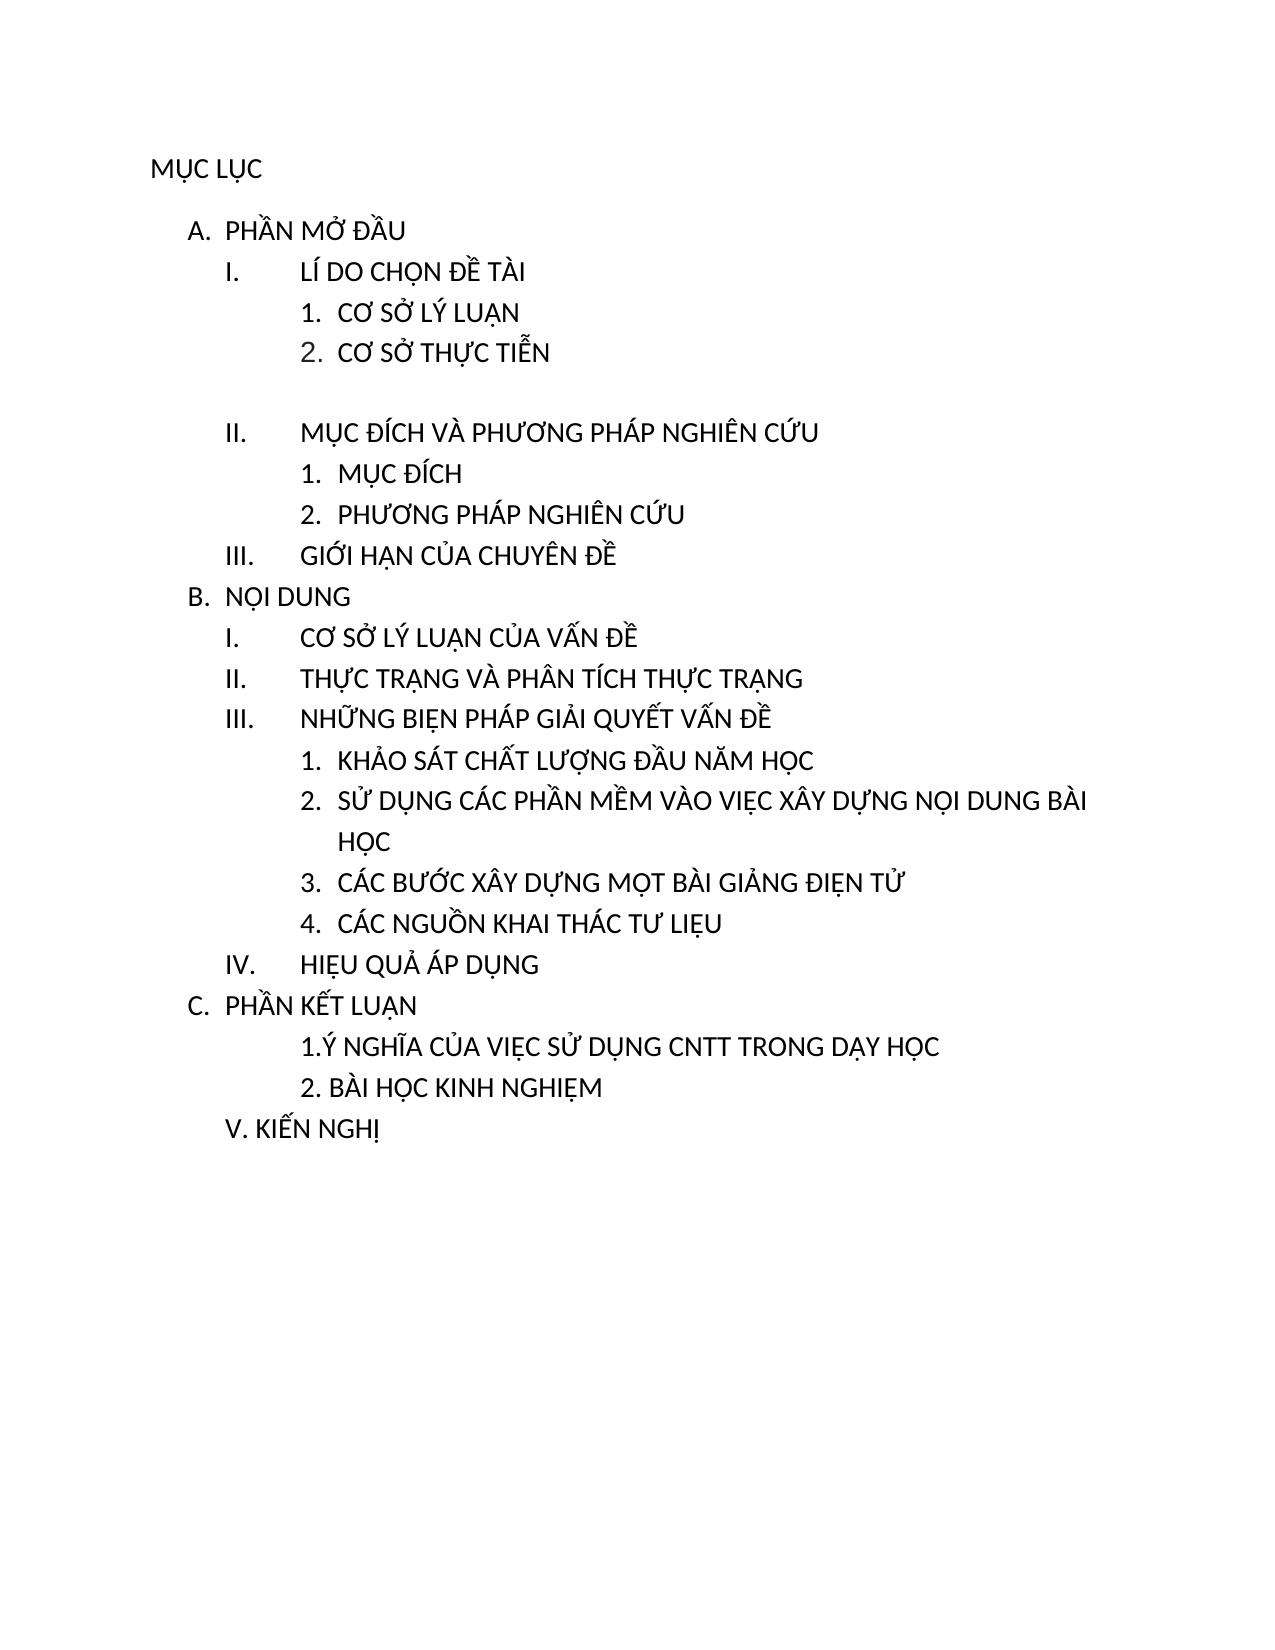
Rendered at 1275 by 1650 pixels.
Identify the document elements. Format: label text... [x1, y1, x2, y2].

list GIỚI HẠN CỦA CHUYÊN ĐỀ [225, 537, 1125, 572]
list KHẢO SÁT CHẤT LƯỢNG ĐẦU NĂM HỌC [300, 742, 1125, 777]
list SỬ DỤNG CÁC PHẦN MỀM VÀO VIỆC XÂY DỰNG NỘI DUNG BÀI HỌC [300, 782, 1125, 859]
list PHẦN MỞ ĐẦU [187, 212, 1125, 247]
list NỘI DUNG [187, 578, 1125, 613]
list LÍ DO CHỌN ĐỀ TÀI [225, 253, 1125, 288]
list MỤC ĐÍCH [300, 455, 1125, 491]
list PHƯƠNG PHÁP NGHIÊN CỨU [300, 496, 1125, 532]
list CÁC BƯỚC XÂY DỰNG MỘT BÀI GIẢNG ĐIỆN TỬ [300, 864, 1125, 900]
list HIỆU QUẢ ÁP DỤNG [225, 946, 1125, 982]
list 1.Ý NGHĨA CỦA VIỆC SỬ DỤNG CNTT TRONG DẠY HỌC [225, 1028, 1125, 1064]
list CƠ SỞ THỰC TIỄN [300, 334, 1125, 370]
list PHẦN KẾT LUẬN [187, 987, 1125, 1023]
list THỰC TRẠNG VÀ PHÂN TÍCH THỰC TRẠNG [225, 660, 1125, 695]
list CƠ SỞ LÝ LUẬN [300, 294, 1125, 329]
list V. KIẾN NGHỊ [225, 1110, 1125, 1146]
text MỤC LỤC [150, 150, 1125, 186]
list MỤC ĐÍCH VÀ PHƯƠNG PHÁP NGHIÊN CỨU [225, 414, 1125, 450]
list NHỮNG BIỆN PHÁP GIẢI QUYẾT VẤN ĐỀ [225, 701, 1125, 736]
list 2. BÀI HỌC KINH NGHIỆM [225, 1069, 1125, 1105]
list CƠ SỞ LÝ LUẬN CỦA VẤN ĐỀ [225, 619, 1125, 654]
list CÁC NGUỒN KHAI THÁC TƯ LIỆU [300, 905, 1125, 941]
